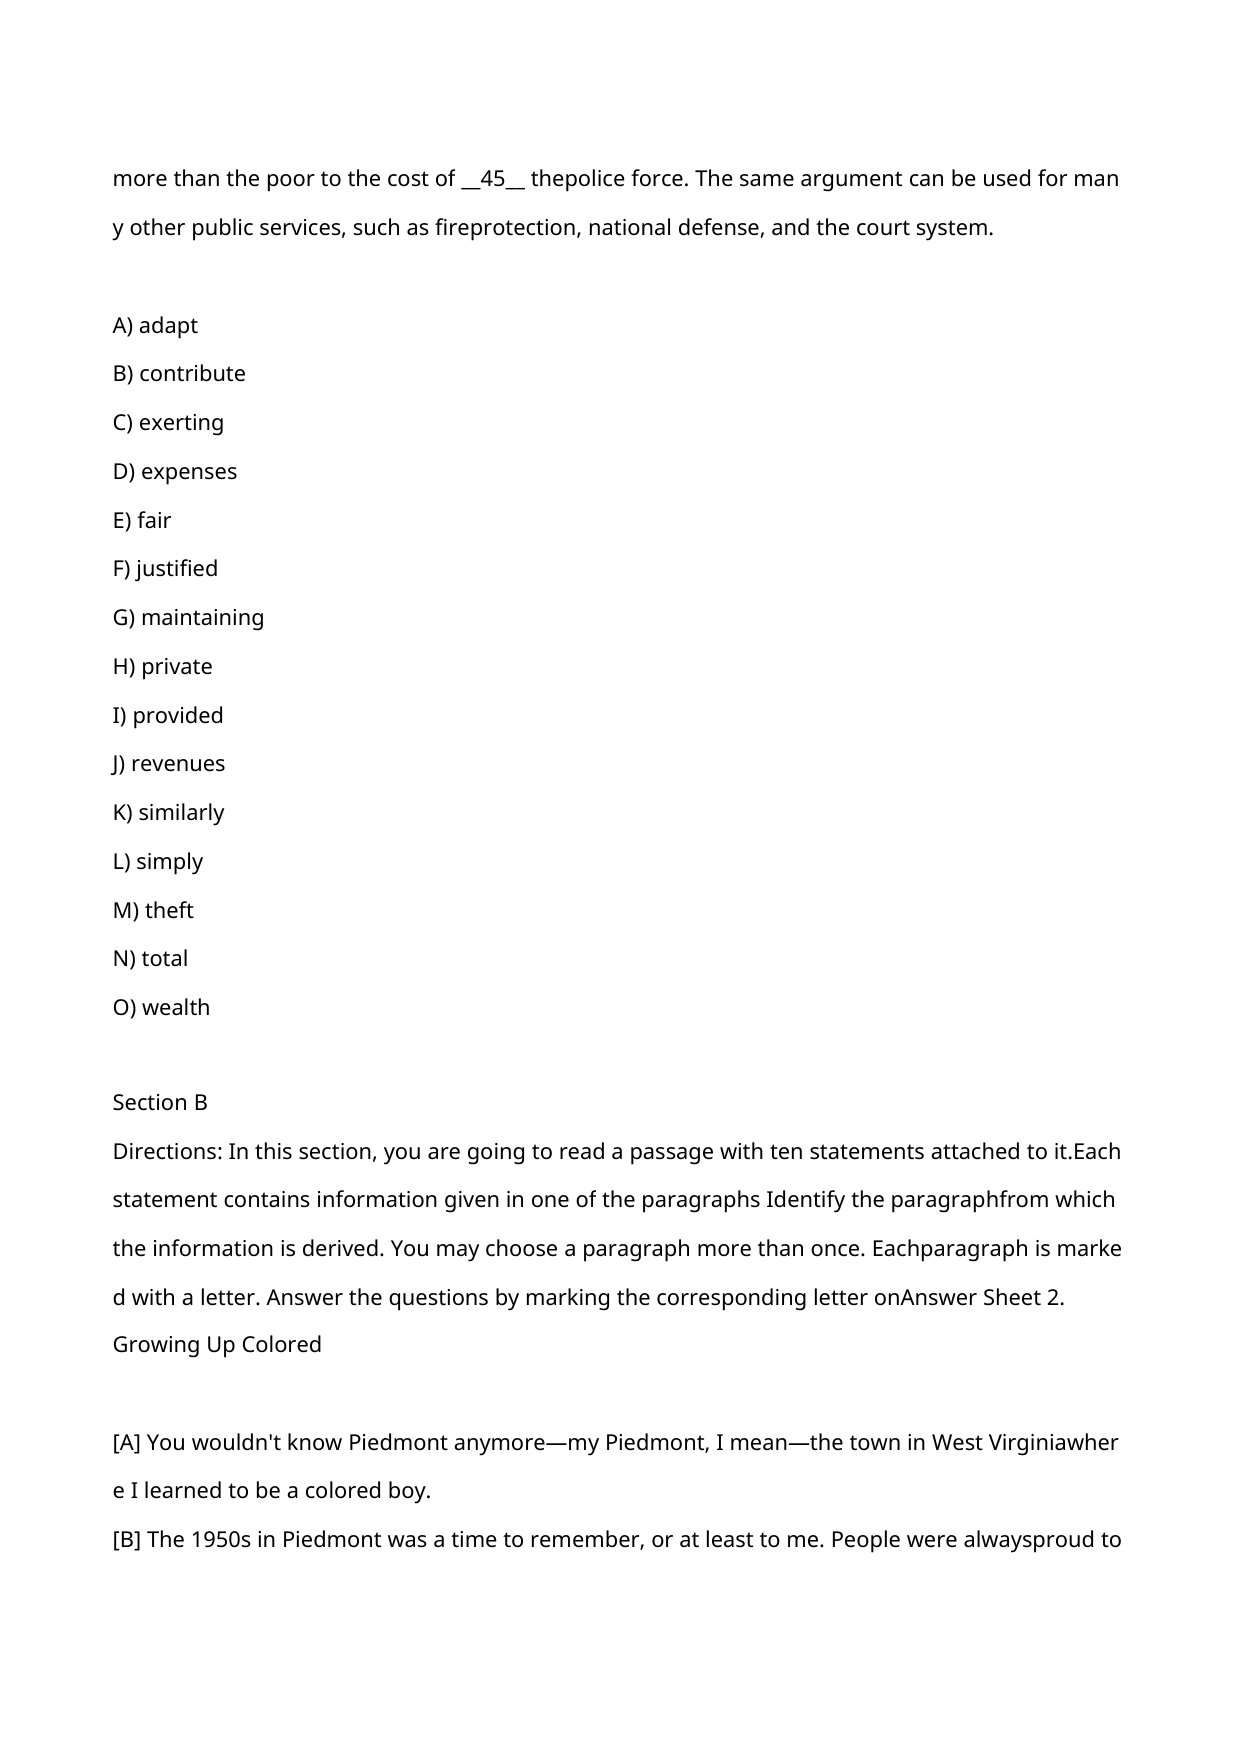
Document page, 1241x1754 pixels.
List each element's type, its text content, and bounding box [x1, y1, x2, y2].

text Section B Directions: In this section, you are going to read a passage with ten statements attached to it.Each statement contains information given in one of the paragraphs Identify the paragraphfrom which the information is derived. You may choose a paragraph more than once. Eachparagraph is marked with a letter. Answer the questions by marking the corresponding letter onAnswer Sheet 2. [112, 1086, 1128, 1313]
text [112, 1328, 1128, 1555]
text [112, 162, 1128, 1023]
